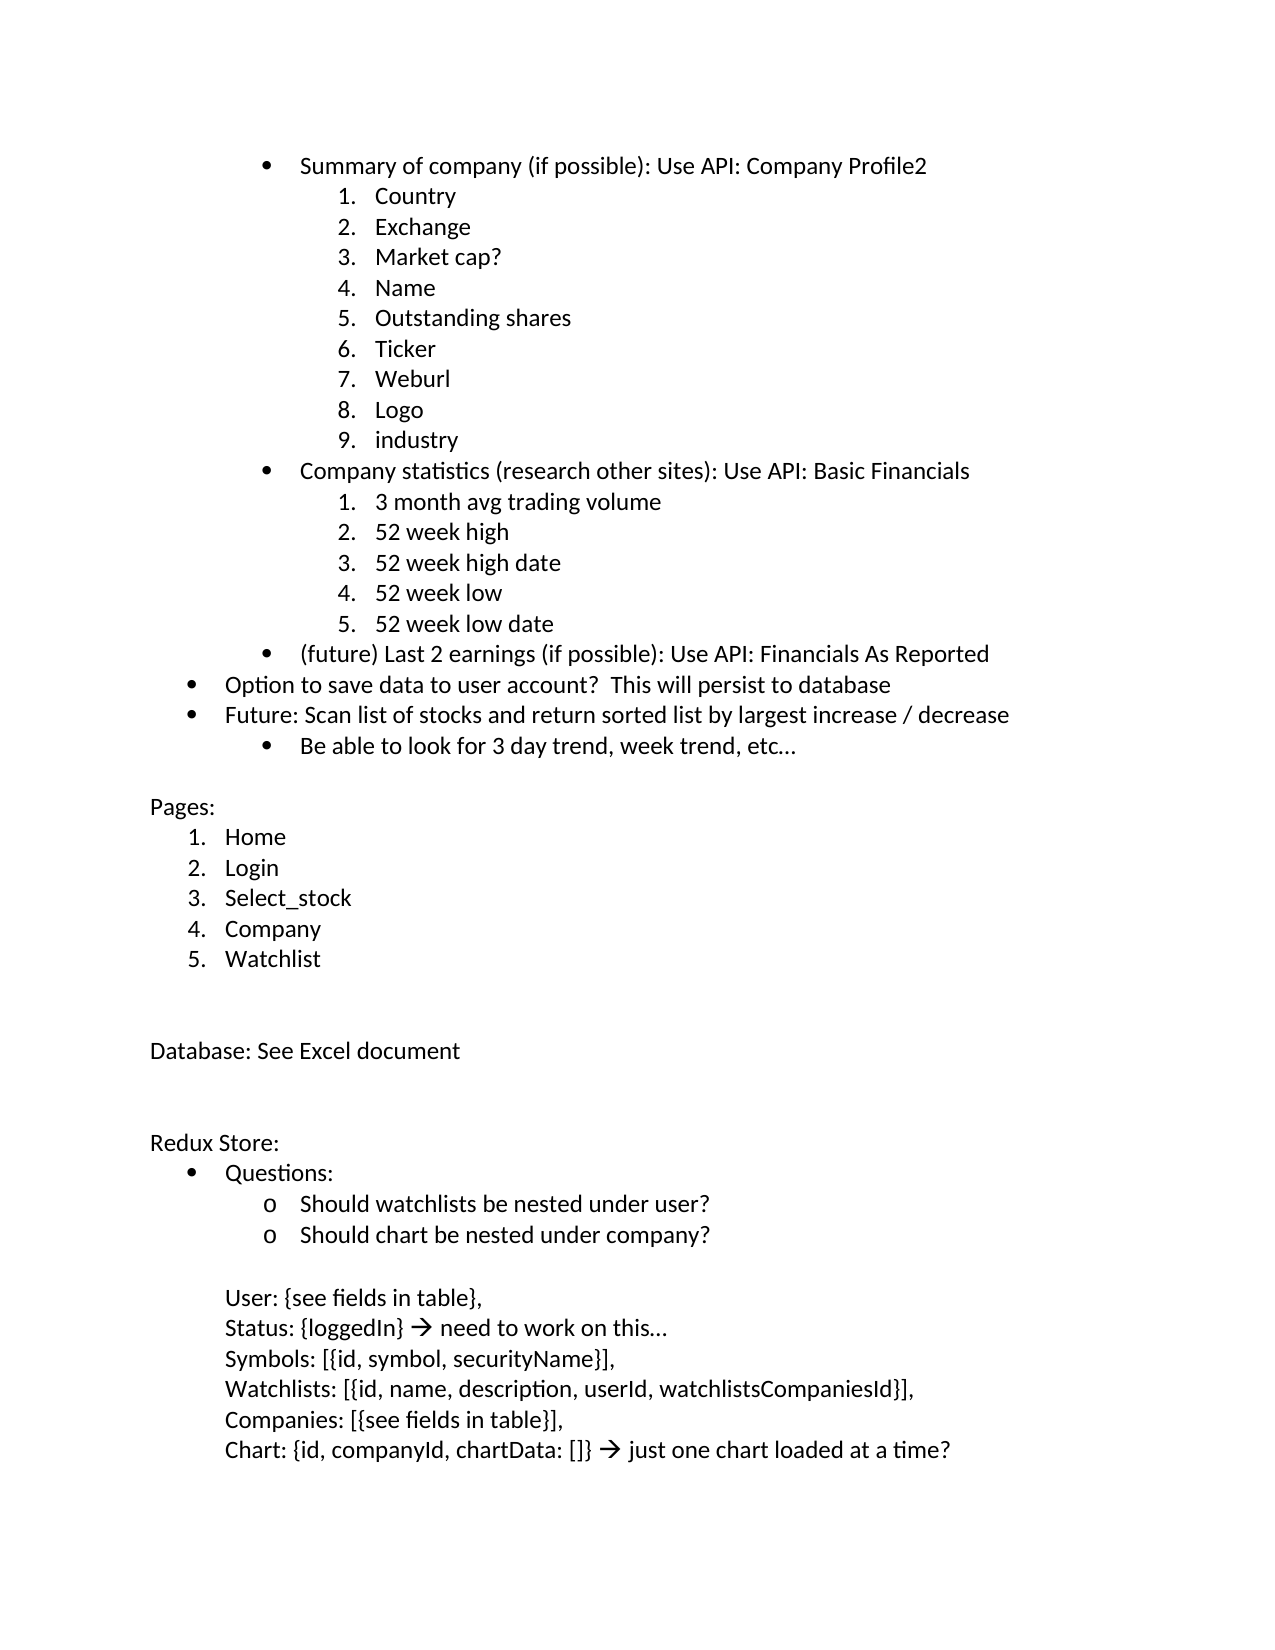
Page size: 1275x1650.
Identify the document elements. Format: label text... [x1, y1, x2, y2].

list Name [337, 272, 1125, 303]
list Watchlist [187, 943, 1125, 974]
text Symbols: [{id, symbol, securityName}], [225, 1343, 1125, 1373]
list Option to save data to user account? This will persist to database [187, 669, 1125, 699]
list Login [187, 852, 1125, 882]
list Exchange [337, 211, 1125, 242]
list Questions: [187, 1157, 1125, 1188]
list Market cap? [337, 242, 1125, 272]
list (future) Last 2 earnings (if possible): Use API: Financials As Reported [262, 638, 1125, 669]
list Be able to look for 3 day trend, week trend, etc… [262, 730, 1125, 760]
text Pages: [150, 791, 1125, 821]
text User: {see fields in table}, [225, 1282, 1125, 1312]
list Home [187, 821, 1125, 852]
list Summary of company (if possible): Use API: Company Profile2 [262, 150, 1125, 181]
list Logo [337, 394, 1125, 425]
text Watchlists: [{id, name, description, userId, watchlistsCompaniesId}], [225, 1373, 1125, 1404]
list Weburl [337, 364, 1125, 394]
list Company statistics (research other sites): Use API: Basic Financials [262, 455, 1125, 486]
text Chart: {id, companyId, chartData: []} just one chart loaded at a time? [225, 1434, 1125, 1465]
list 52 week low date [337, 608, 1125, 638]
text Status: {loggedIn} need to work on this… [225, 1312, 1125, 1343]
list Ticker [337, 333, 1125, 364]
text Companies: [{see fields in table}], [225, 1404, 1125, 1434]
list Country [337, 181, 1125, 211]
list 52 week low [337, 577, 1125, 608]
text Redux Store: [150, 1127, 1125, 1157]
list Should watchlists be nested under user? [262, 1188, 1125, 1219]
list 3 month avg trading volume [337, 486, 1125, 516]
list Outstanding shares [337, 303, 1125, 333]
list Should chart be nested under company? [262, 1219, 1125, 1251]
list Select_stock [187, 882, 1125, 913]
list industry [337, 425, 1125, 455]
list Future: Scan list of stocks and return sorted list by largest increase / decrease [187, 699, 1125, 730]
list Company [187, 913, 1125, 943]
text Database: See Excel document [150, 1035, 1125, 1066]
list 52 week high [337, 516, 1125, 547]
list 52 week high date [337, 547, 1125, 577]
